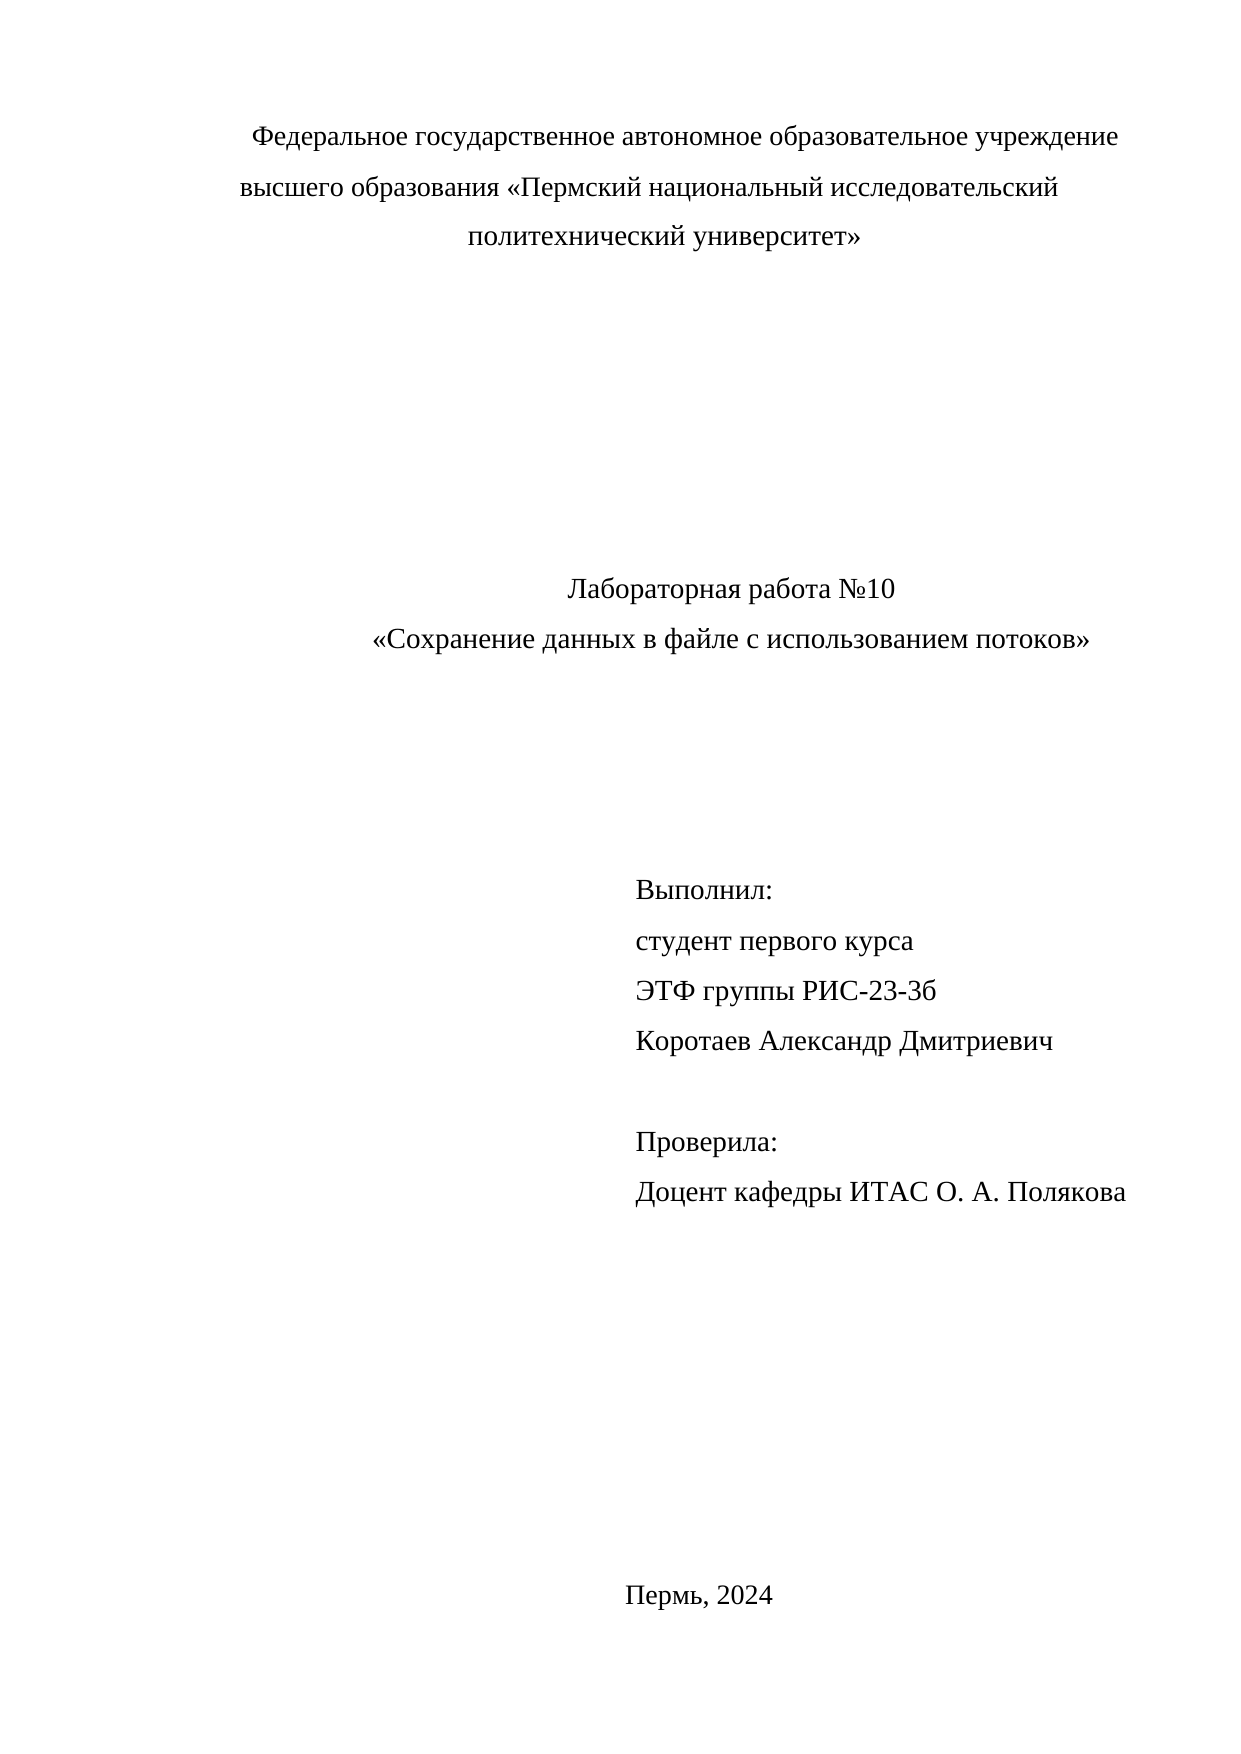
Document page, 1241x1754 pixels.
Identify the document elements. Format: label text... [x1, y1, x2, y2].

text политехнический университет» [150, 220, 1179, 252]
text Доцент кафедры ИТАС О. А. Полякова [635, 1174, 1150, 1208]
text Выполнил: [635, 872, 1150, 906]
text Лабораторная работа №10 [312, 571, 1150, 604]
text Проверила: [635, 1124, 1150, 1158]
text ЭТФ группы РИС-23-3б [635, 973, 1150, 1007]
text Федеральное государственное автономное образовательное учреждение высшего образования «Пермский национальный исследовательский [239, 119, 1150, 202]
text Коротаев Александр Дмитриевич [635, 1023, 1150, 1057]
text студент первого курса [635, 923, 1150, 956]
text Пермь, 2024 [625, 1578, 1150, 1610]
text «Сохранение данных в файле с использованием потоков» [312, 621, 1150, 654]
